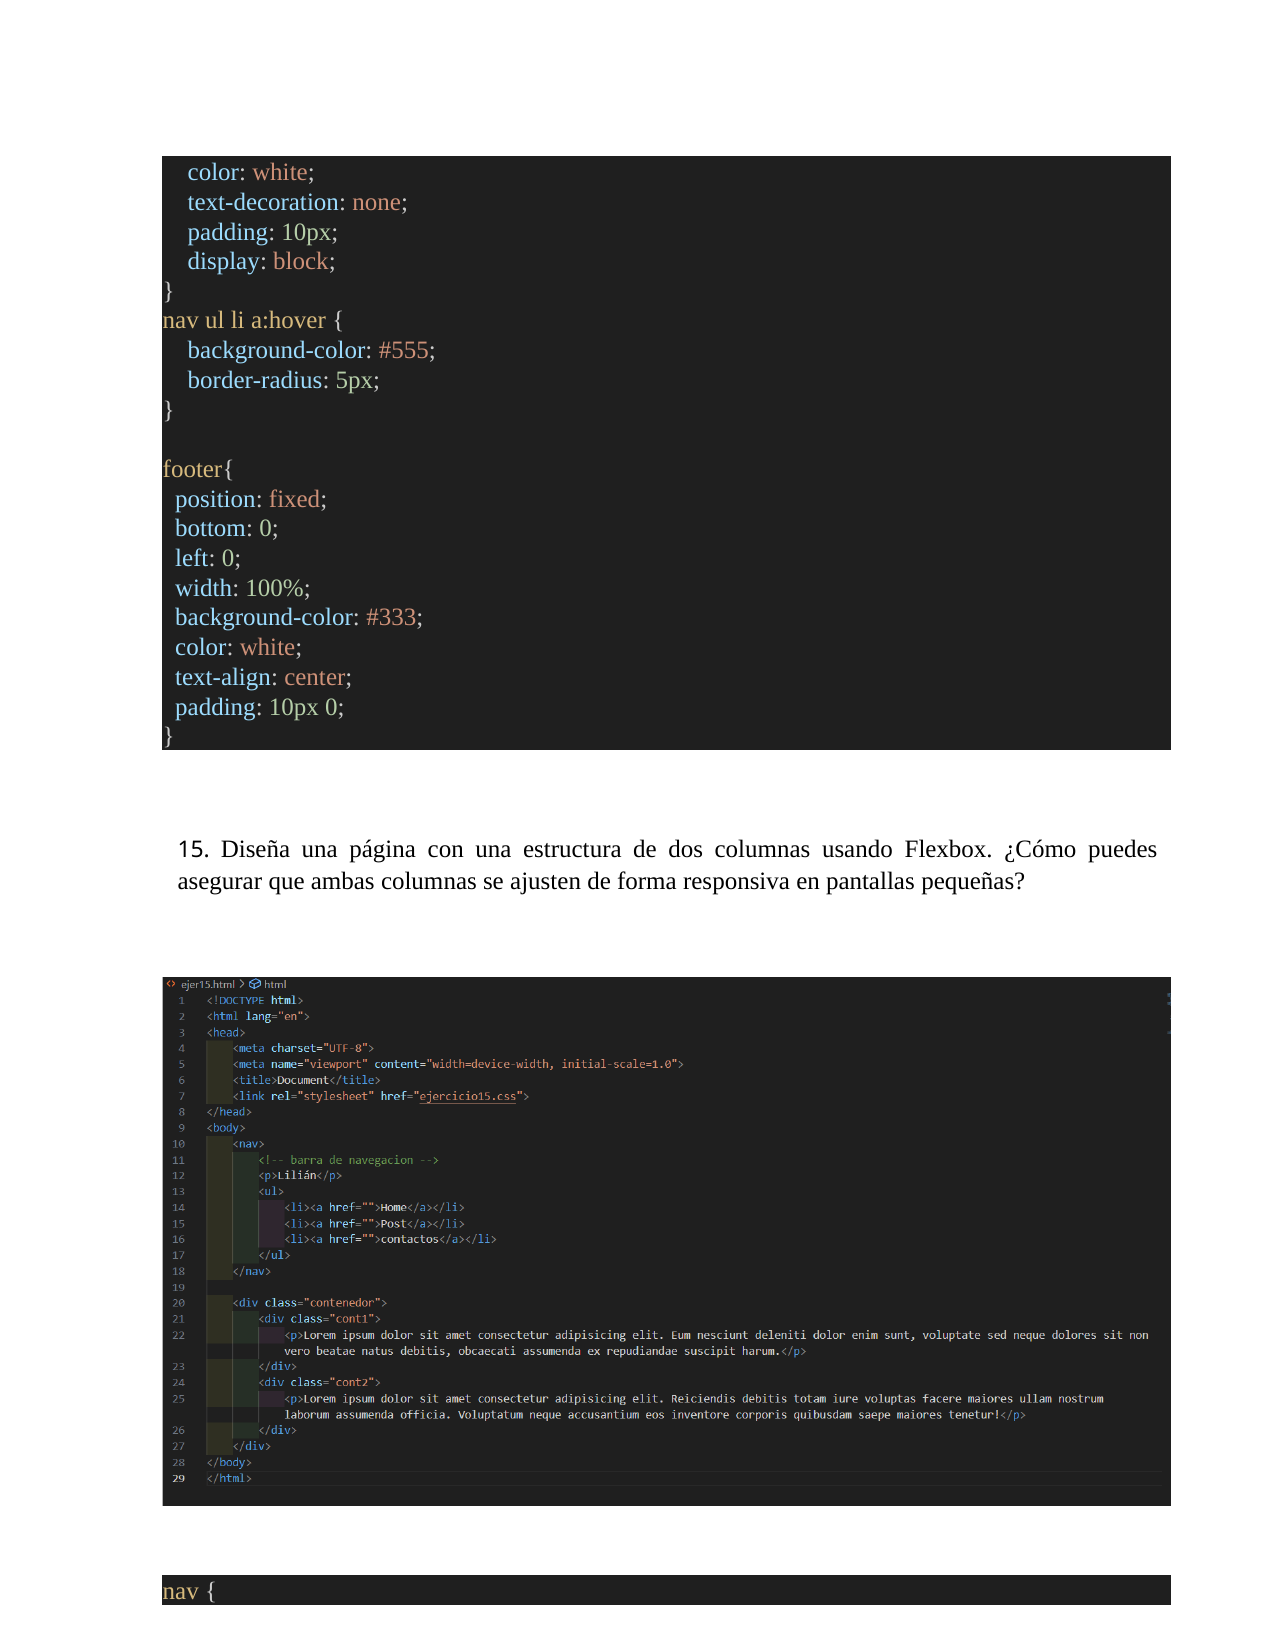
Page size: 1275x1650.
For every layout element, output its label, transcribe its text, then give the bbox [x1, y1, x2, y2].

text text-align: center; [162, 661, 1171, 691]
text footer{ [162, 453, 1171, 483]
text padding: 10px; [162, 216, 1171, 245]
text color: white; [162, 156, 1171, 186]
text left: 0; [162, 542, 1171, 572]
text nav ul li a:hover { [162, 305, 1171, 334]
text bottom: 0; [162, 512, 1171, 542]
text width: 100%; [162, 572, 1171, 602]
picture [162, 977, 1171, 1506]
text border-radius: 5px; [162, 364, 1171, 394]
text padding: 10px 0; [162, 691, 1171, 720]
text display: block; [162, 245, 1171, 275]
text color: white; [162, 631, 1171, 661]
text position: fixed; [162, 483, 1171, 512]
text background-color: #333; [162, 602, 1171, 631]
text background-color: #555; [162, 334, 1171, 364]
list Diseña una página con una estructura de dos columnas usando Flexbox. ¿Cómo puedes asegurar que ambas columnas se ajusten de forma responsiva en pantallas pequeñas? [177, 833, 1158, 895]
text text-decoration: none; [162, 186, 1171, 216]
text } [162, 720, 1171, 750]
text nav { [162, 1575, 1171, 1605]
text } [162, 275, 1171, 305]
text } [162, 394, 1171, 423]
